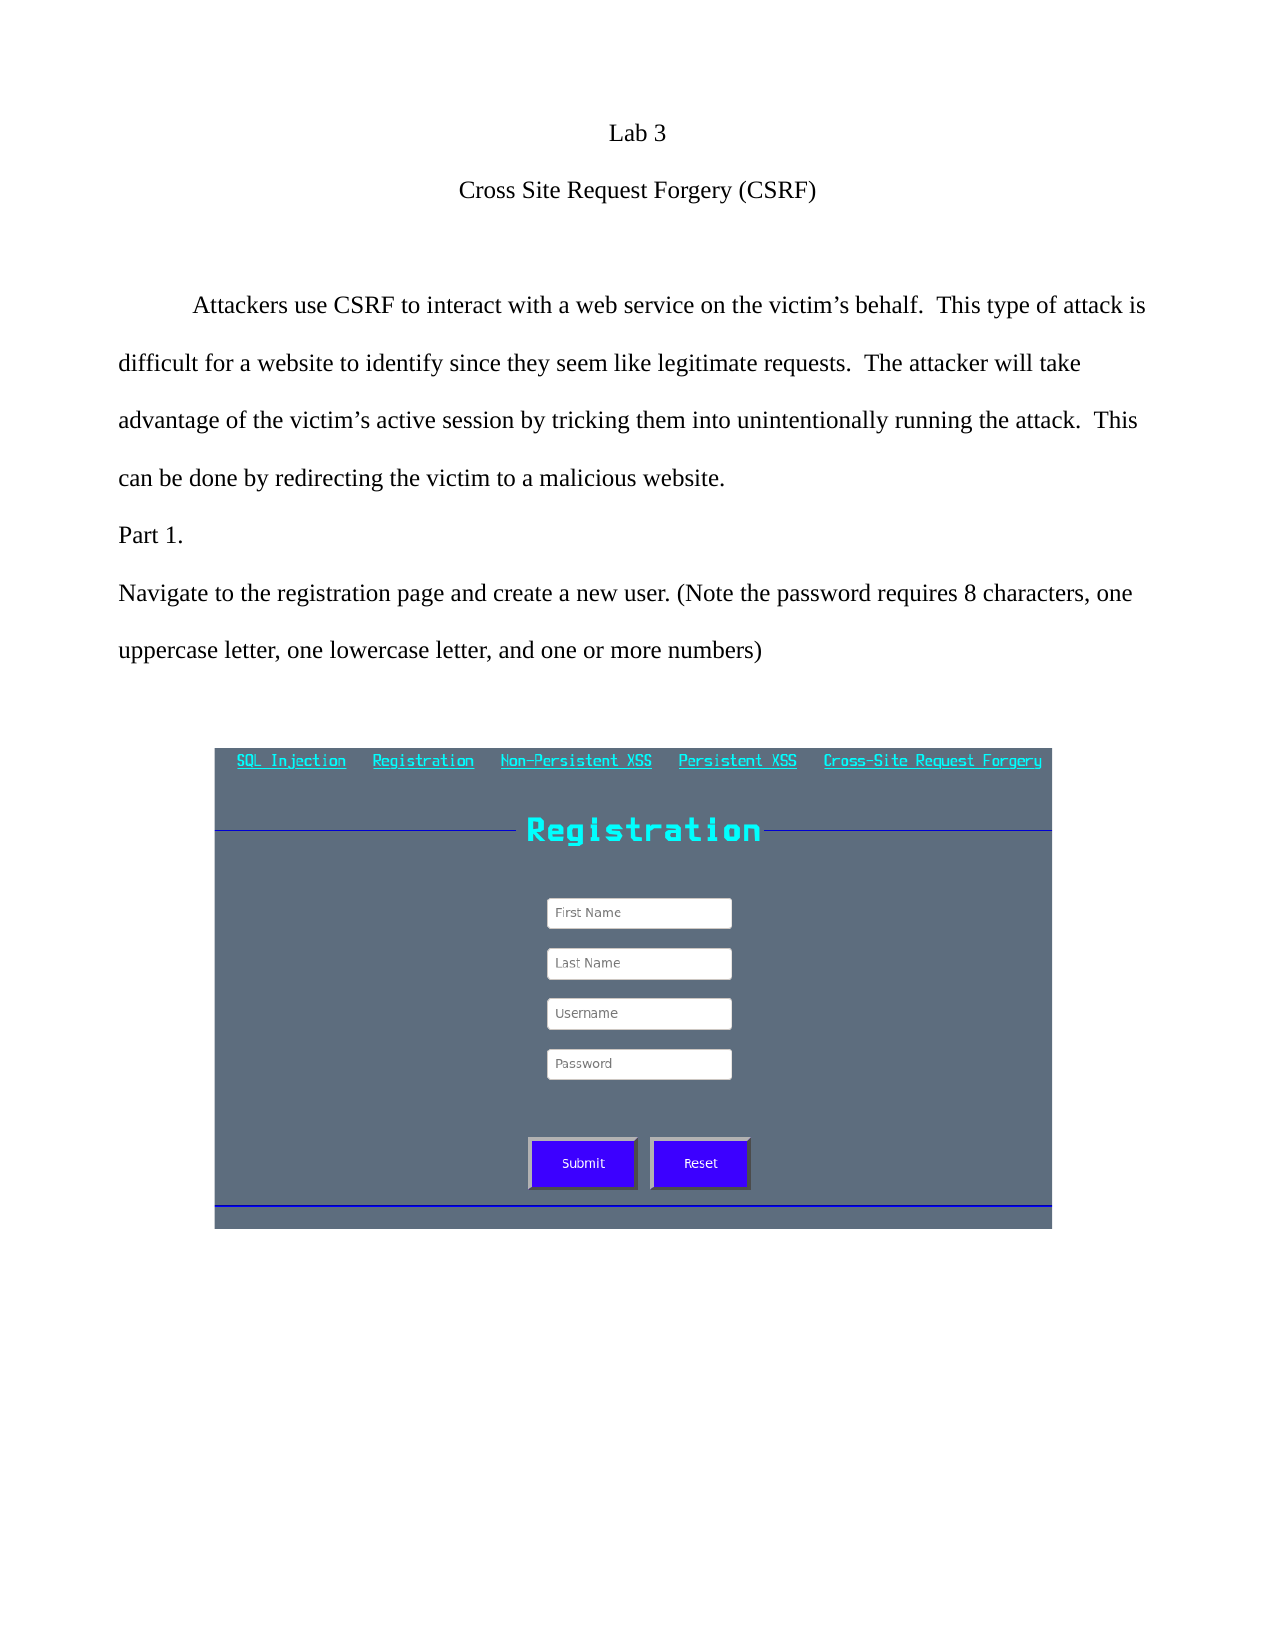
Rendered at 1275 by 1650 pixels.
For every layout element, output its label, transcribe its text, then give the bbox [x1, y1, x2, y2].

text Navigate to the registration page and create a new user. (Note the password requires 8 characters, one uppercase letter, one lowercase letter, and one or more numbers) [118, 578, 1157, 664]
text Attackers use CSRF to interact with a web service on the victim’s behalf. This type of attack is difficult for a website to identify since they seem like legitimate requests. The attacker will take advantage of the victim’s active session by tricking them into unintentionally running the attack. This can be done by redirecting the victim to a malicious website. [118, 291, 1157, 492]
text Part 1. [118, 521, 1157, 549]
picture [214, 748, 1053, 1229]
text Cross Site Request Forgery (CSRF) [118, 176, 1157, 204]
text Lab 3 [118, 118, 1157, 147]
